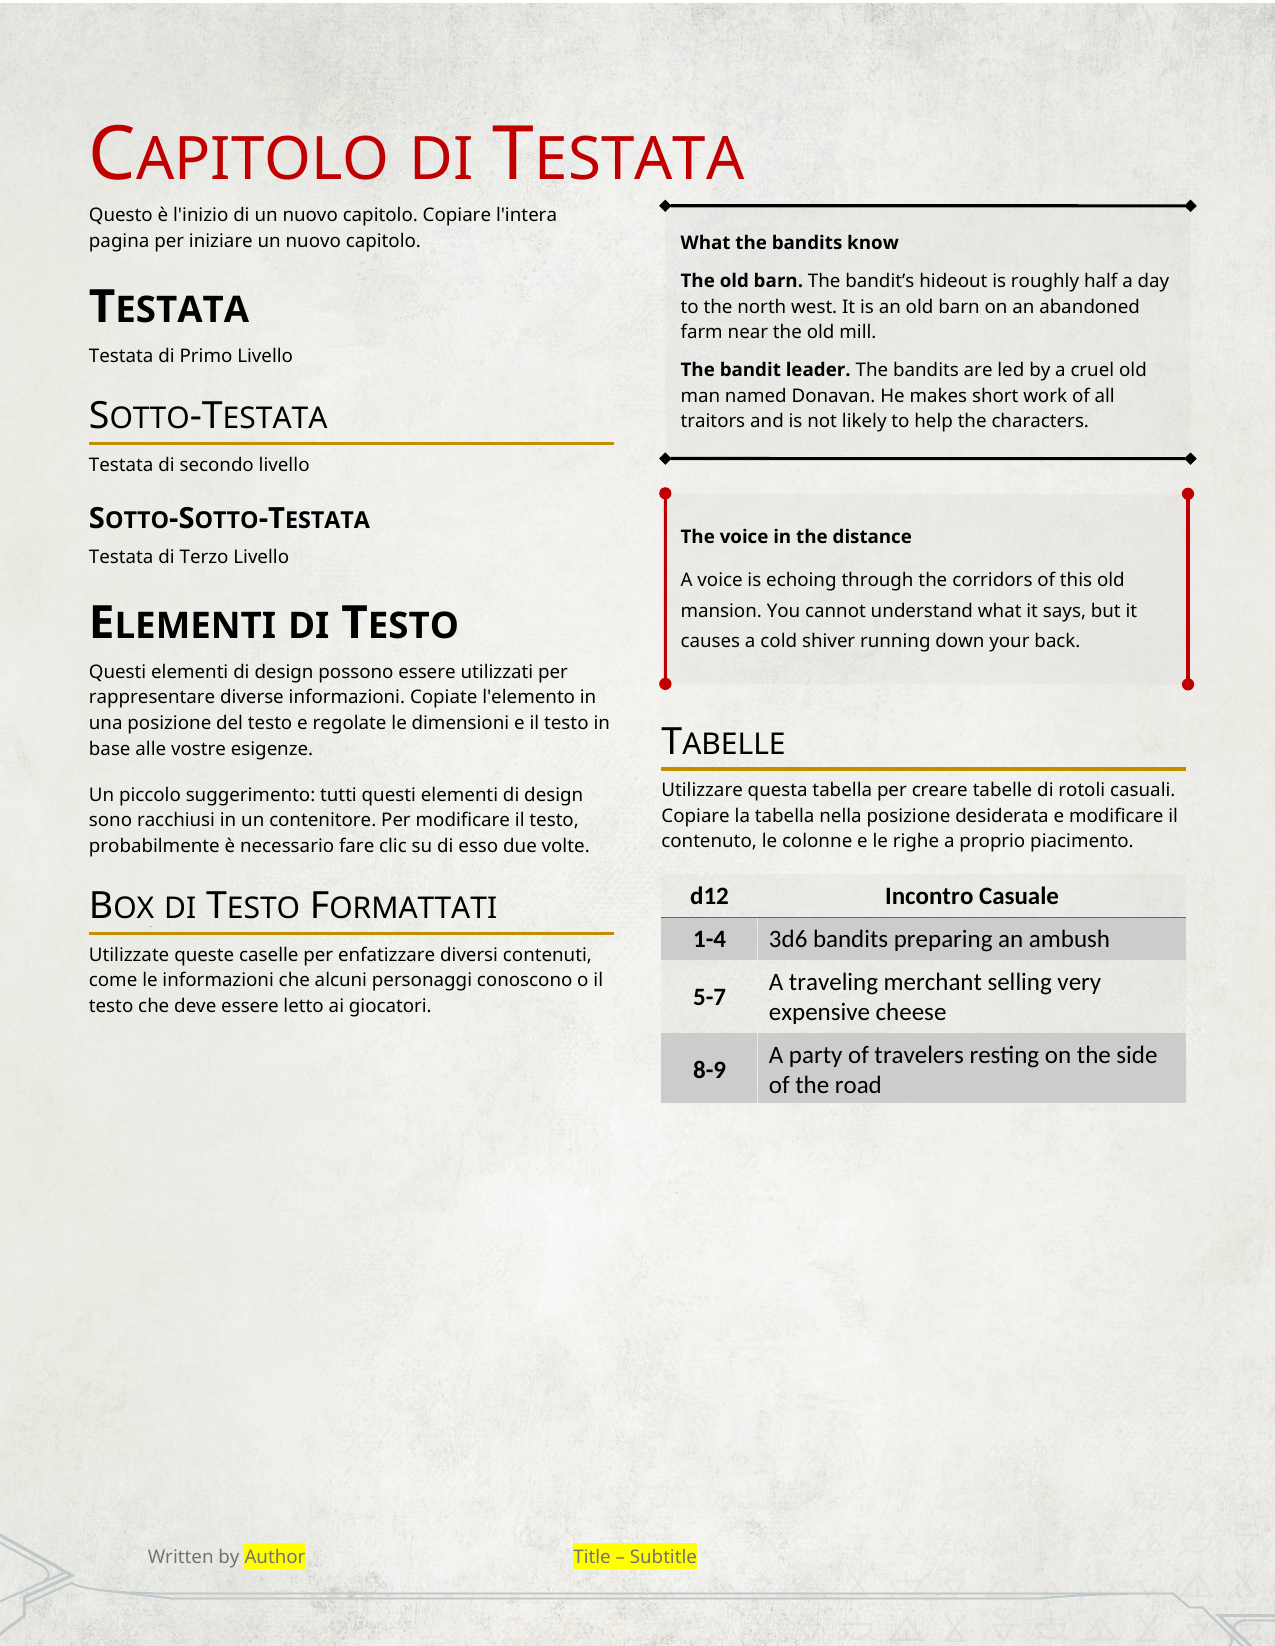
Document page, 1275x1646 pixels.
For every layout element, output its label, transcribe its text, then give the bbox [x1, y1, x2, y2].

subtitle Elementi di Testo [89, 589, 614, 652]
text Questo è l'inizio di un nuovo capitolo. Copiare l'intera pagina per iniziare un nuovo capitolo. [89, 202, 614, 253]
picture [0, 2, 1275, 1646]
text Utilizzate queste caselle per enfatizzare diversi contenuti, come le informazioni che alcuni personaggi conoscono o il testo che deve essere letto ai giocatori. [89, 941, 614, 1018]
text Testata di secondo livello [89, 451, 614, 476]
subtitle Capitolo di Testata [89, 99, 1186, 202]
text Testata di Terzo Livello [89, 543, 614, 569]
text Utilizzare questa tabella per creare tabelle di rotoli casuali. Copiare la tabella nella posizione desiderata e modificare il contenuto, le colonne e le righe a proprio piacimento. [661, 777, 1186, 853]
subtitle Sotto-Testata [89, 388, 614, 442]
subtitle Testata [89, 273, 614, 336]
subtitle Tabelle [661, 714, 1186, 767]
subtitle Box di Testo Formattati [89, 878, 614, 932]
text Un piccolo suggerimento: tutti questi elementi di design sono racchiusi in un contenitore. Per modificare il testo, probabilmente è necessario fare clic su di esso due volte. [89, 781, 614, 858]
text Questi elementi di design possono essere utilizzati per rappresentare diverse informazioni. Copiate l'elemento in una posizione del testo e regolate le dimensioni e il testo in base alle vostre esigenze. [89, 658, 614, 760]
subtitle Sotto-Sotto-Testata [89, 497, 614, 537]
text Testata di Primo Livello [89, 342, 614, 368]
